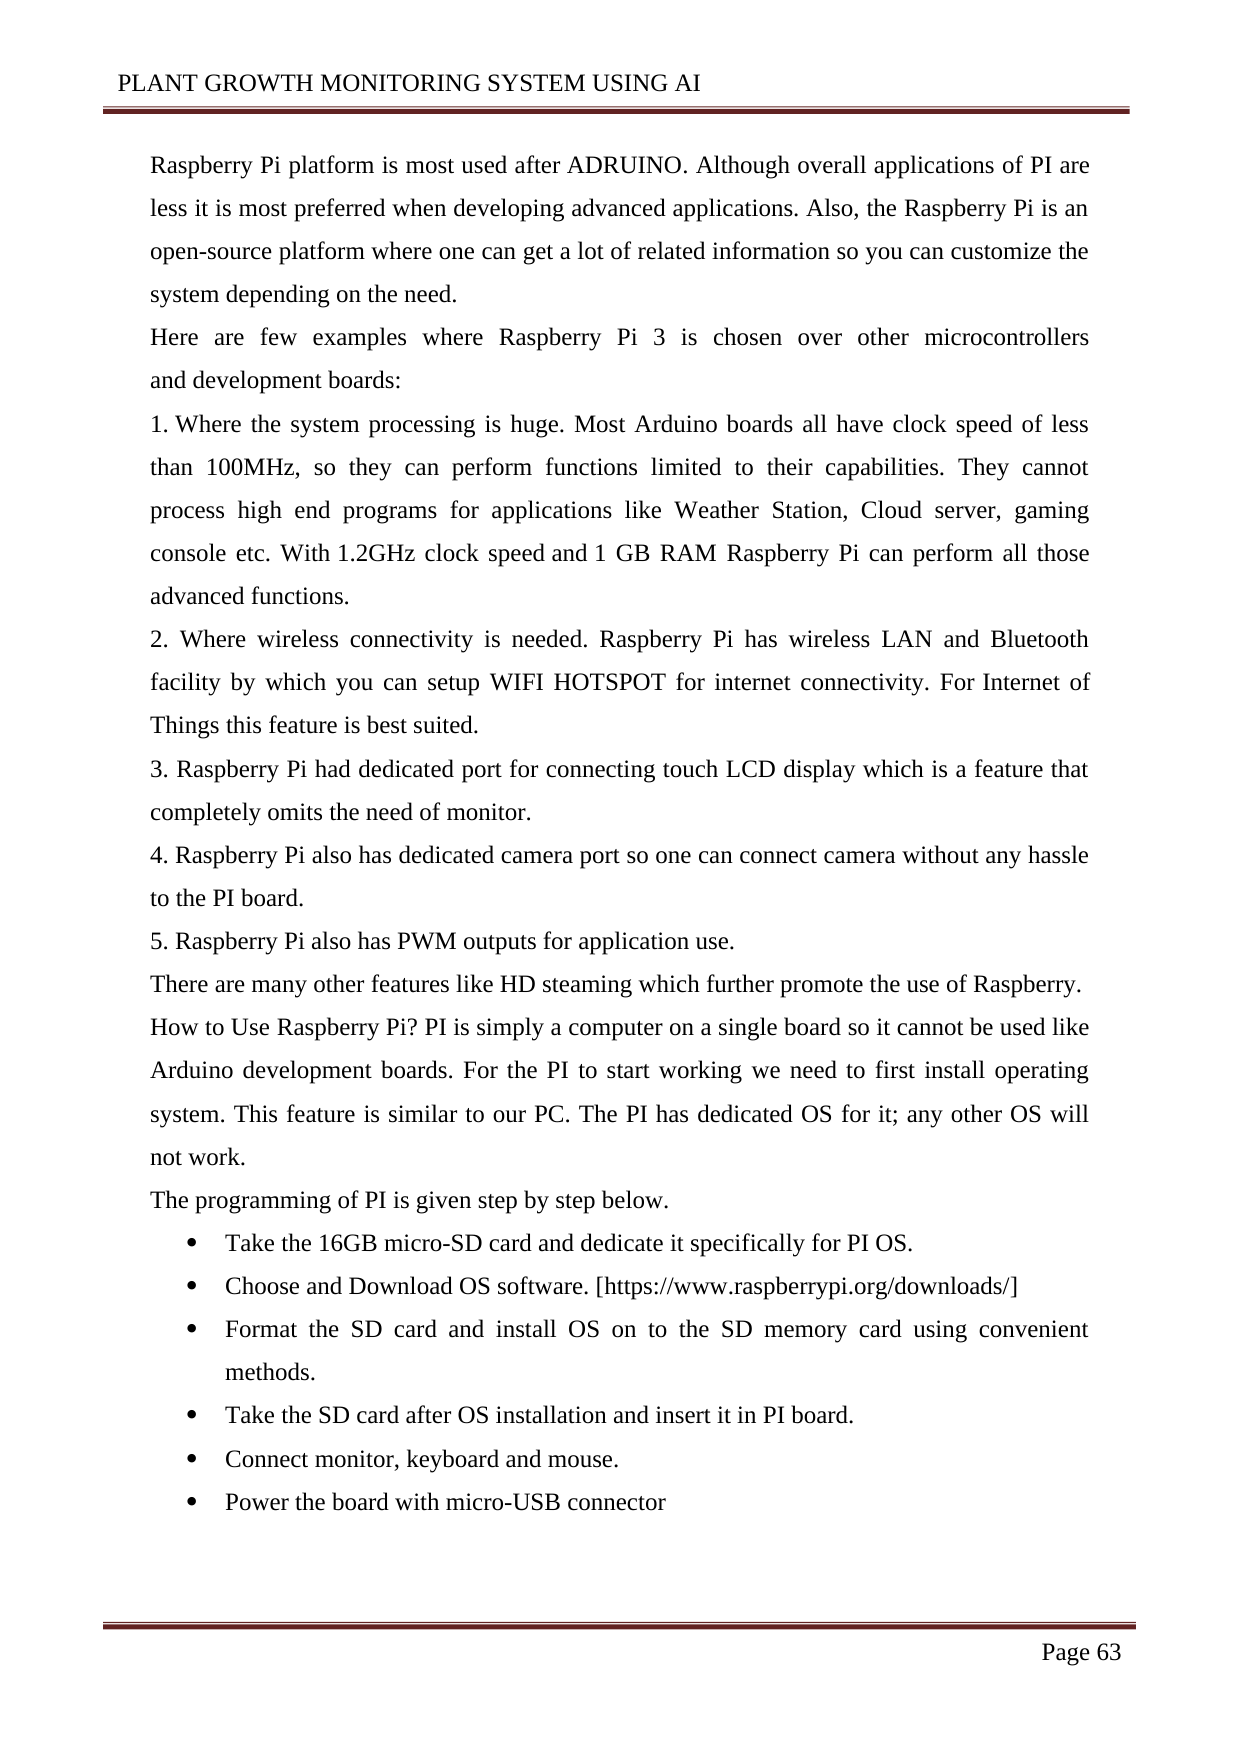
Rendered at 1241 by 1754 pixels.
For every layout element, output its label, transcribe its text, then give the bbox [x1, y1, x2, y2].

text The programming of PI is given step by step below. [150, 1185, 1090, 1214]
list Format the SD card and install OS on to the SD memory card using convenient methods. [187, 1314, 1090, 1386]
text How to Use Raspberry Pi? PI is simply a computer on a single board so it cannot be used like Arduino development boards. For the PI to start working we need to first install operating system. This feature is similar to our PC. The PI has dedicated OS for it; any other OS will not work. [150, 1012, 1090, 1171]
text 1. Where the system processing is huge. Most Arduino boards all have clock speed of less than 100MHz, so they can perform functions limited to their capabilities. They cannot process high end programs for applications like Weather Station, Cloud server, gaming console etc. With 1.2GHz clock speed and 1 GB RAM Raspberry Pi can perform all those advanced functions. [150, 409, 1090, 610]
text 4. Raspberry Pi also has dedicated camera port so one can connect camera without any hassle to the PI board. [150, 840, 1090, 912]
list Connect monitor, keyboard and mouse. [187, 1444, 1090, 1472]
text Here are few examples where Raspberry Pi 3 is chosen over other microcontrollers and development boards: [150, 322, 1090, 394]
list Take the SD card after OS installation and insert it in PI board. [187, 1401, 1090, 1429]
list Take the 16GB micro-SD card and dedicate it specifically for PI OS. [187, 1228, 1090, 1257]
text 2. Where wireless connectivity is needed. Raspberry Pi has wireless LAN and Bluetooth facility by which you can setup WIFI HOTSPOT for internet connectivity. For Internet of Things this feature is best suited. [150, 624, 1090, 739]
text Raspberry Pi platform is most used after ADRUINO. Although overall applications of PI are less it is most preferred when developing advanced applications. Also, the Raspberry Pi is an open-source platform where one can get a lot of related information so you can customize the system depending on the need. [150, 150, 1090, 308]
list Power the board with micro-USB connector [187, 1487, 1090, 1516]
text 5. Raspberry Pi also has PWM outputs for application use. [150, 926, 1090, 955]
text There are many other features like HD steaming which further promote the use of Raspberry. [150, 969, 1090, 998]
text 3. Raspberry Pi had dedicated port for connecting touch LCD display which is a feature that completely omits the need of monitor. [150, 754, 1090, 826]
list Choose and Download OS software. [https://www.raspberrypi.org/downloads/] [187, 1271, 1090, 1300]
